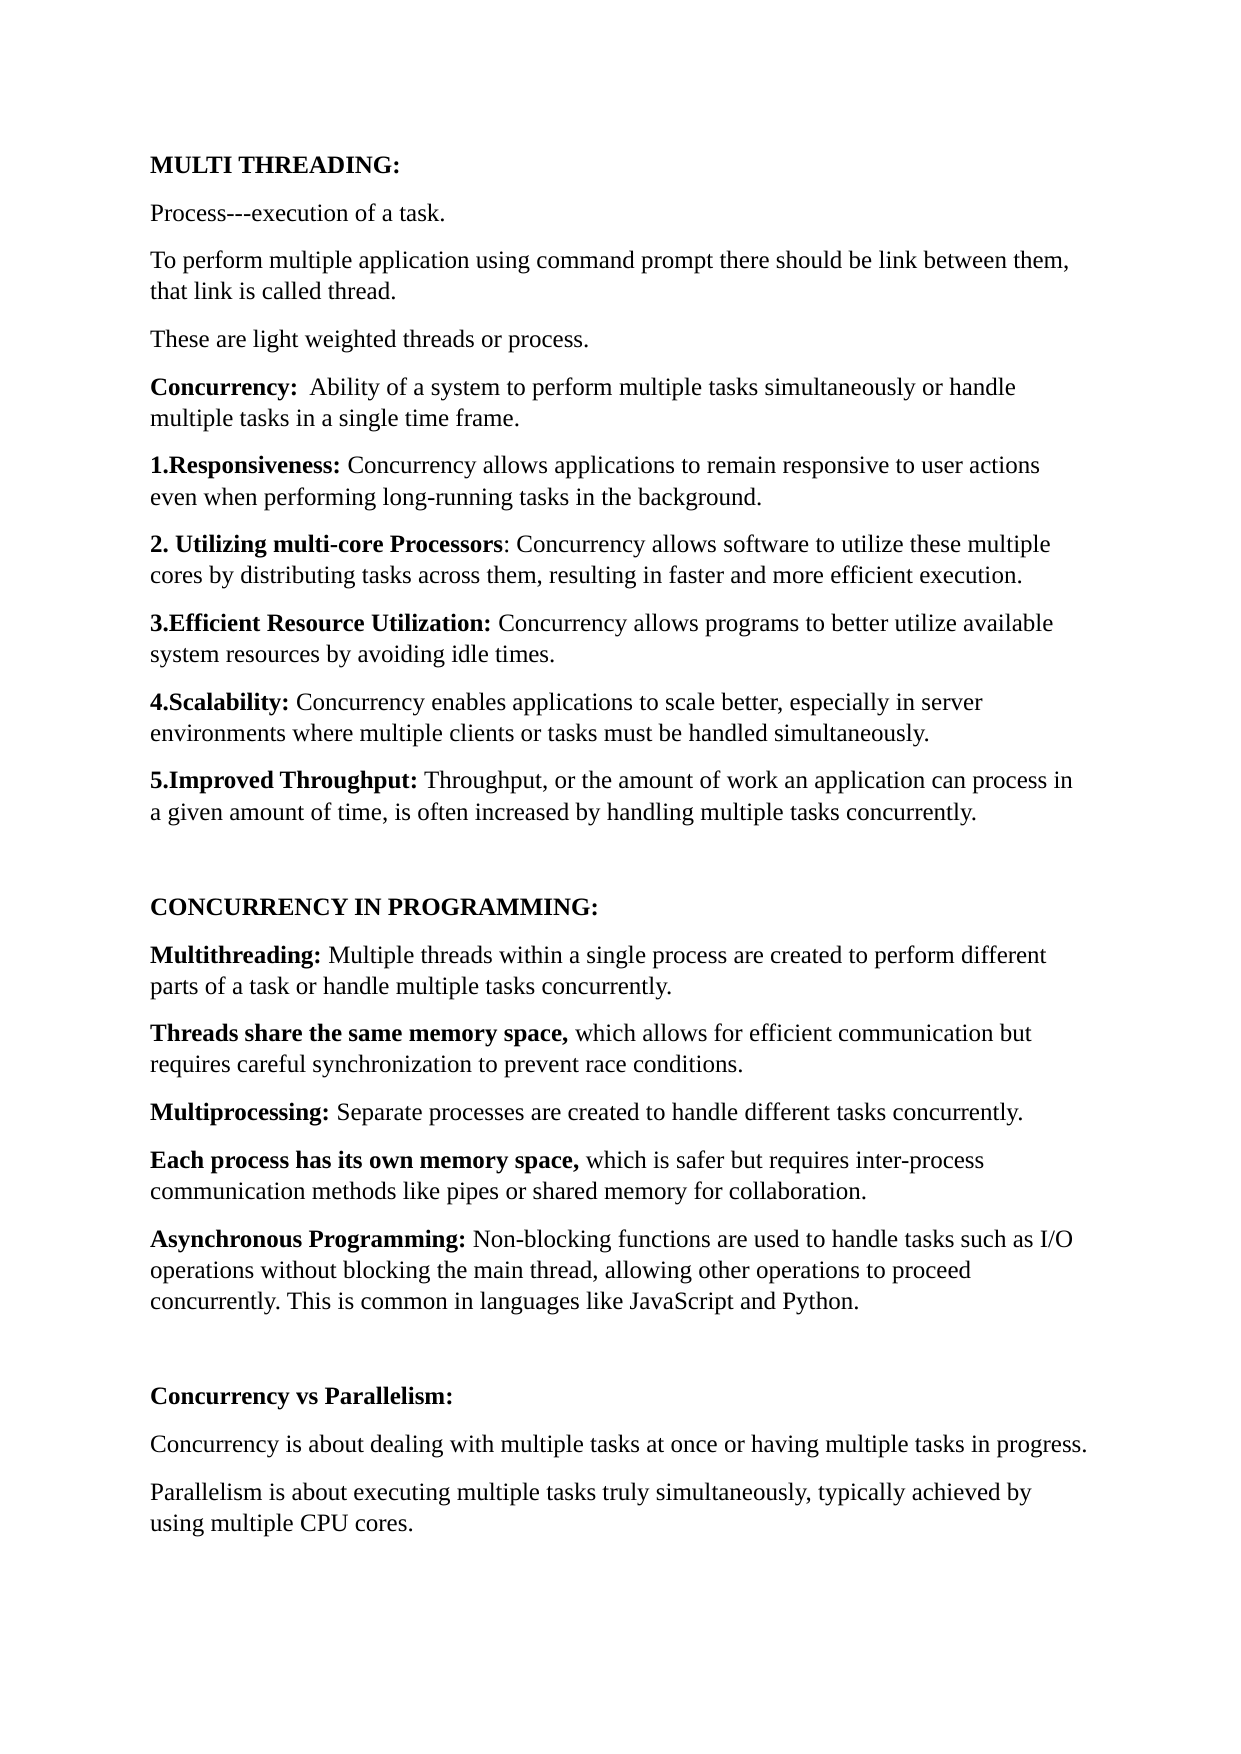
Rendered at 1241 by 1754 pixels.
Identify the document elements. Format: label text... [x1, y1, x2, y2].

text Threads share the same memory space, which allows for efficient communication but requires careful synchronization to prevent race conditions. [150, 1018, 1090, 1078]
text 2. Utilizing multi-core Processors: Concurrency allows software to utilize these multiple cores by distributing tasks across them, resulting in faster and more efficient execution. [150, 529, 1090, 589]
text Multithreading: Multiple threads within a single process are created to perform different parts of a task or handle multiple tasks concurrently. [150, 940, 1090, 999]
text 4.Scalability: Concurrency enables applications to scale better, especially in server environments where multiple clients or tasks must be handled simultaneously. [150, 687, 1090, 747]
text 3.Efficient Resource Utilization: Concurrency allows programs to better utilize available system resources by avoiding idle times. [150, 608, 1090, 668]
text Each process has its own memory space, which is safer but requires inter-process communication methods like pipes or shared memory for collaboration. [150, 1145, 1090, 1205]
text Concurrency: Ability of a system to perform multiple tasks simultaneously or handle multiple tasks in a single time frame. [150, 372, 1090, 432]
text CONCURRENCY IN PROGRAMMING: [150, 892, 1090, 921]
text MULTI THREADING: [150, 150, 1090, 179]
text Multiprocessing: Separate processes are created to handle different tasks concurrently. [150, 1097, 1090, 1126]
text These are light weighted threads or process. [150, 324, 1090, 353]
text 5.Improved Throughput: Throughput, or the amount of work an application can process in a given amount of time, is often increased by handling multiple tasks concurrently. [150, 766, 1090, 825]
text Asynchronous Programming: Non-blocking functions are used to handle tasks such as I/O operations without blocking the main thread, allowing other operations to proceed concurrently. This is common in languages like JavaScript and Python. [150, 1224, 1090, 1314]
text 1.Responsiveness: Concurrency allows applications to remain responsive to user actions even when performing long-running tasks in the background. [150, 451, 1090, 510]
text To perform multiple application using command prompt there should be link between them, that link is called thread. [150, 245, 1090, 305]
text Concurrency vs Parallelism: [150, 1381, 1090, 1410]
text Parallelism is about executing multiple tasks truly simultaneously, typically achieved by using multiple CPU cores. [150, 1477, 1090, 1536]
text Process---execution of a task. [150, 198, 1090, 226]
text Concurrency is about dealing with multiple tasks at once or having multiple tasks in progress. [150, 1429, 1090, 1458]
